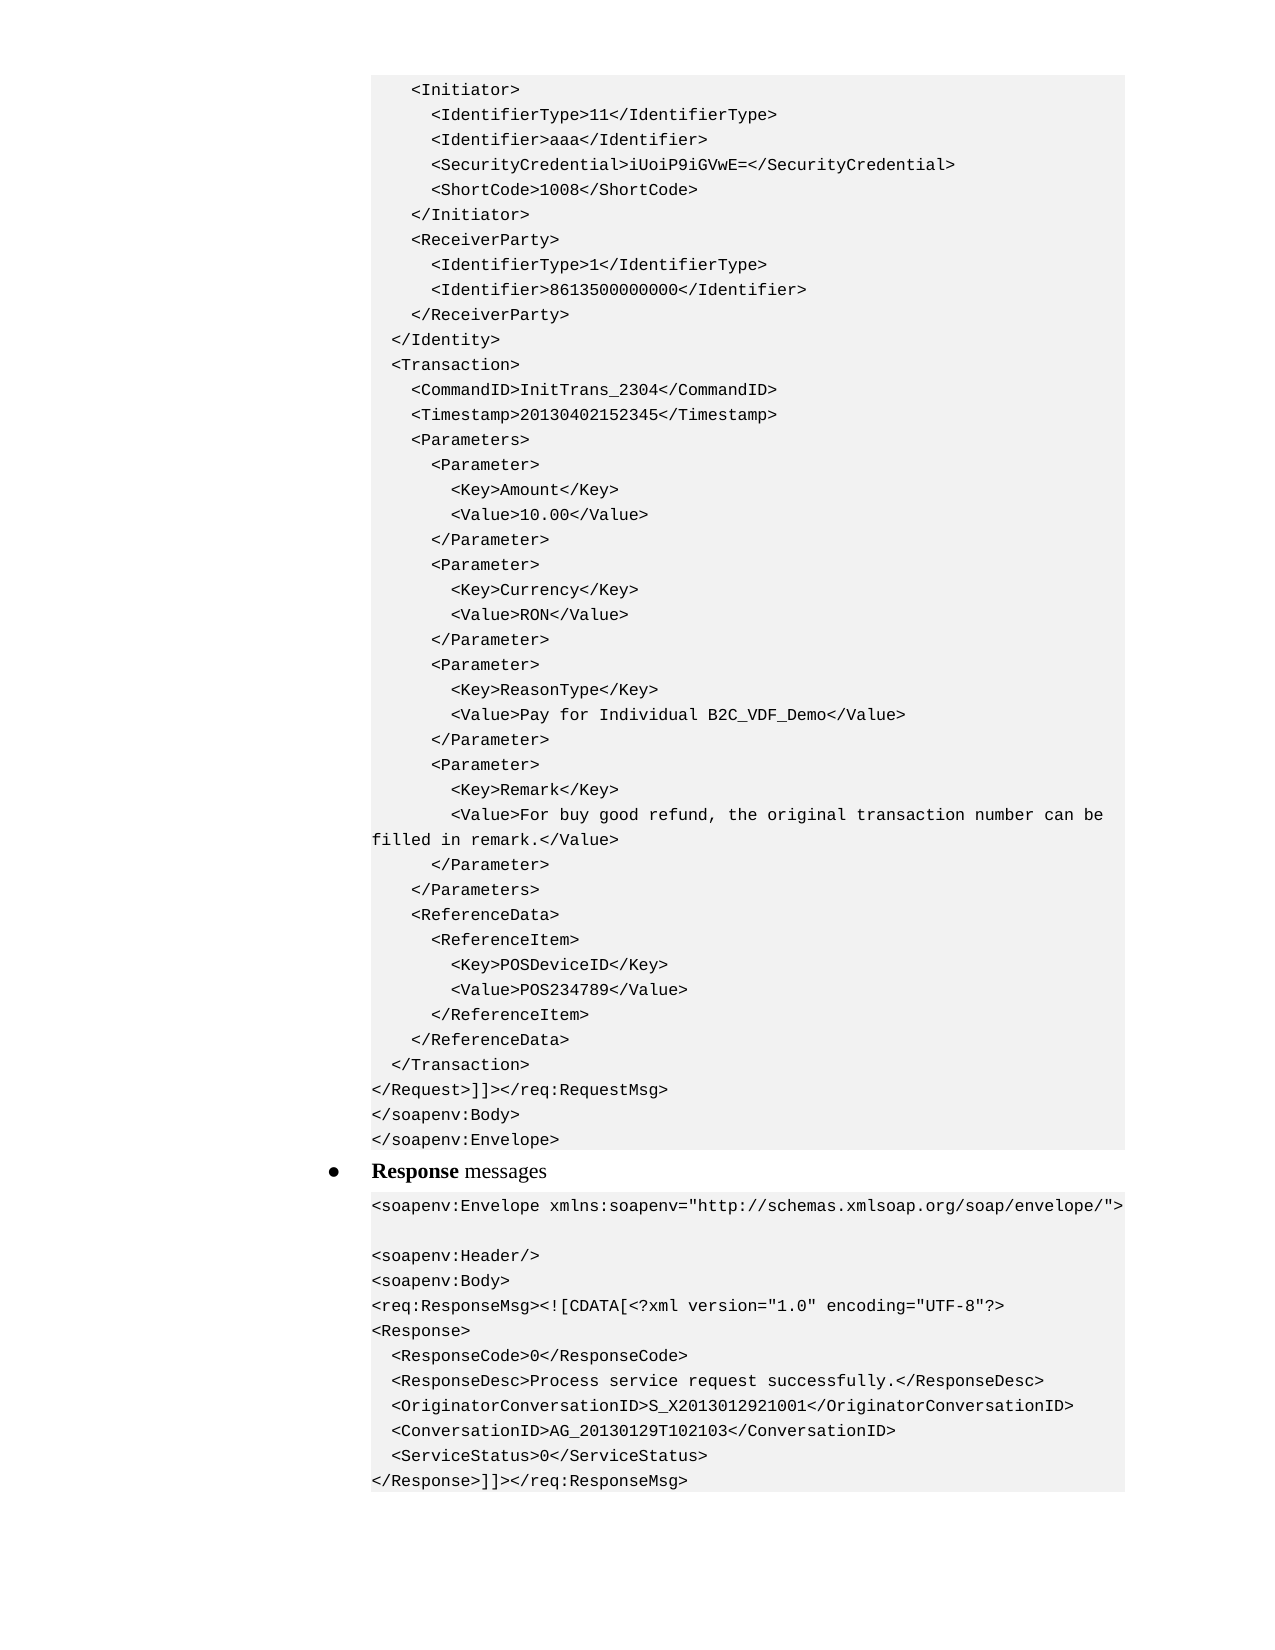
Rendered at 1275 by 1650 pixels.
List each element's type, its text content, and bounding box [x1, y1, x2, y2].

list <soapenv:Envelope xmlns:soapenv="http://schemas.xmlsoap.org/soap/envelope/"> <soapenv:Header/> <soapenv:Body> <req:ResponseMsg><![CDATA[<?xml version="1.0" encoding="UTF-8"?> [371, 1192, 1125, 1317]
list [371, 1317, 1125, 1492]
list Response messages [327, 1158, 1125, 1183]
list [371, 75, 1125, 1150]
